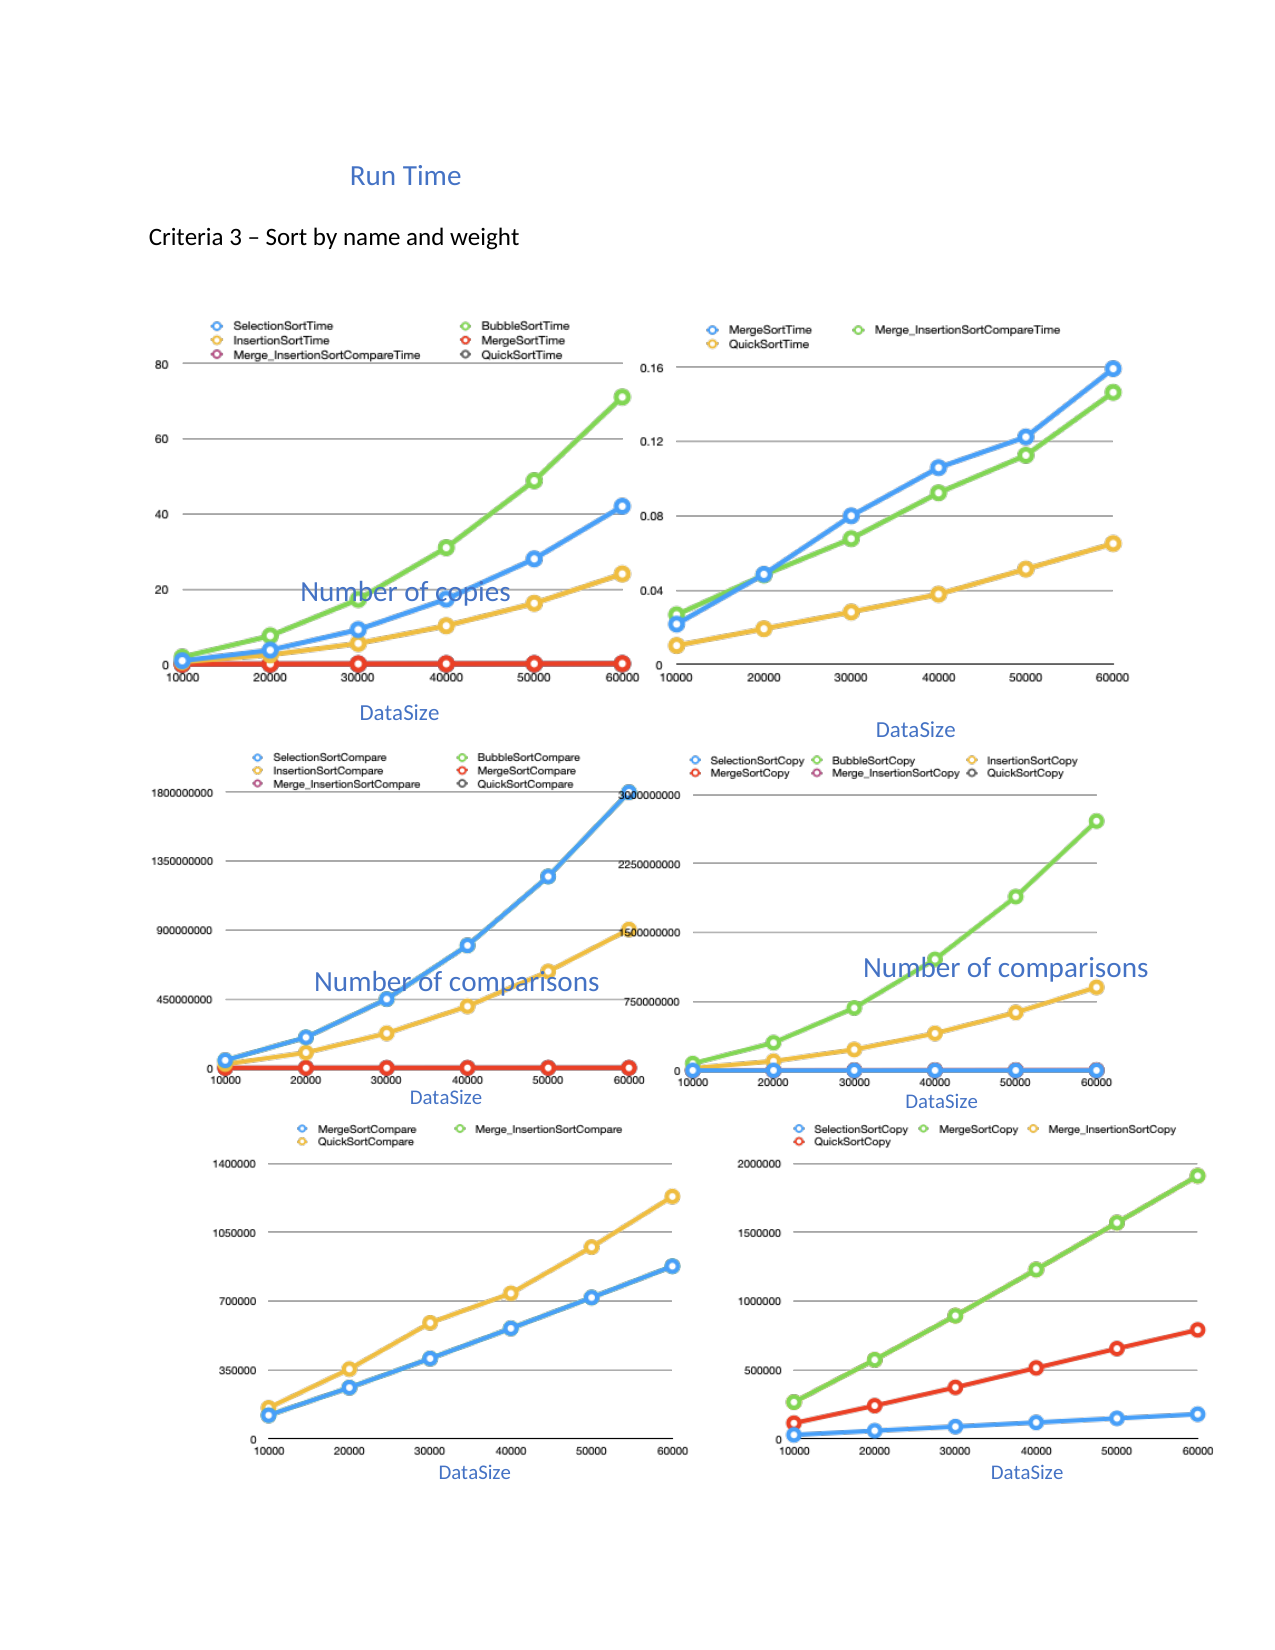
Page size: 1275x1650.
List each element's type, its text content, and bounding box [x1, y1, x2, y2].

text Criteria 3 – Sort by name and weight [148, 221, 1126, 252]
picture [150, 752, 1214, 1457]
picture [155, 319, 1131, 684]
